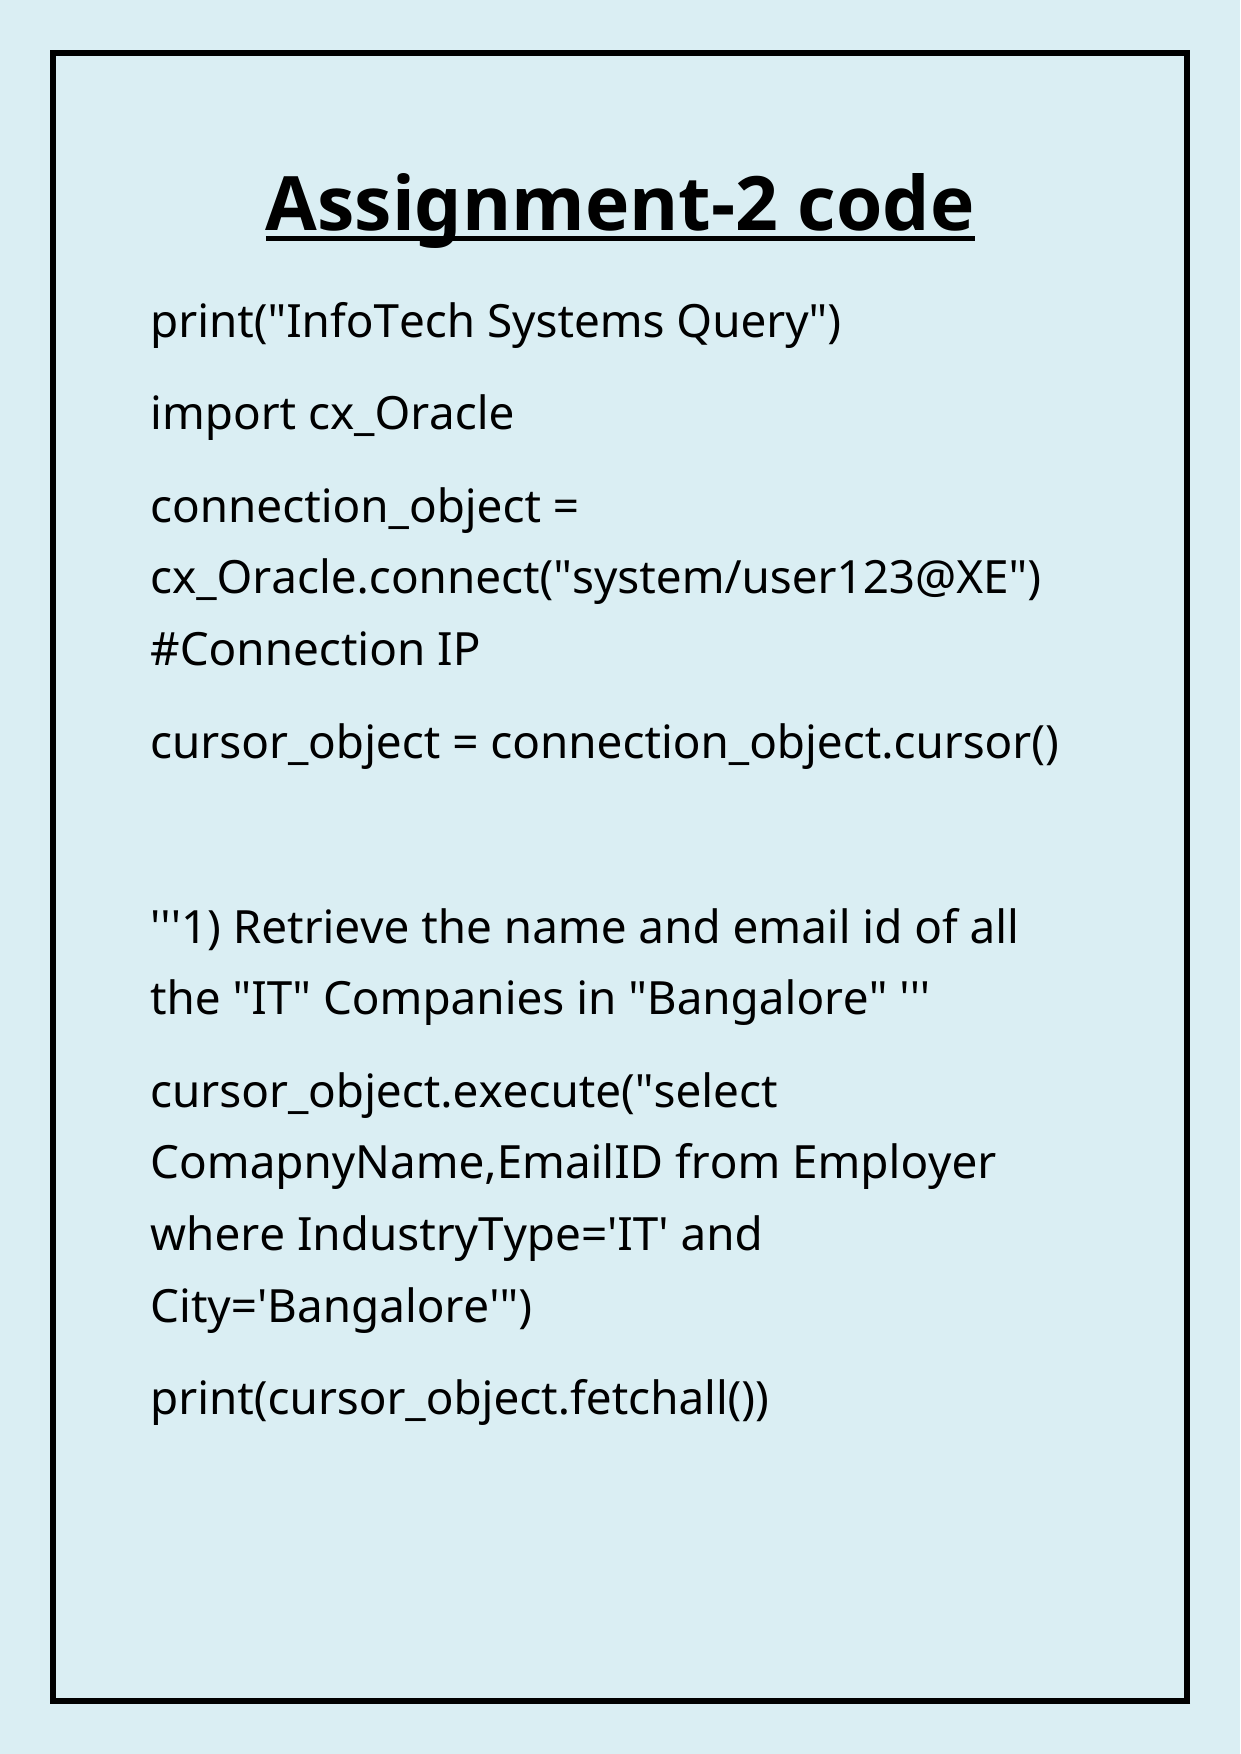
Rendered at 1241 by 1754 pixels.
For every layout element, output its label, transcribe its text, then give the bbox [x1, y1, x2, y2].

text print("InfoTech Systems Query") [150, 288, 1090, 351]
text import cx_Oracle [150, 381, 1090, 443]
text cursor_object.execute("select ComapnyName,EmailID from Employer where IndustryType='IT' and City='Bangalore'") [150, 1058, 1090, 1336]
text connection_object = cx_Oracle.connect("system/user123@XE") #Connection IP [150, 473, 1090, 679]
text print(cursor_object.fetchall()) [150, 1366, 1090, 1428]
text Assignment-2 code [150, 150, 1090, 252]
text '''1) Retrieve the name and email id of all the "IT" Companies in "Bangalore" ''' [150, 894, 1090, 1028]
text cursor_object = connection_object.cursor() [150, 709, 1090, 772]
